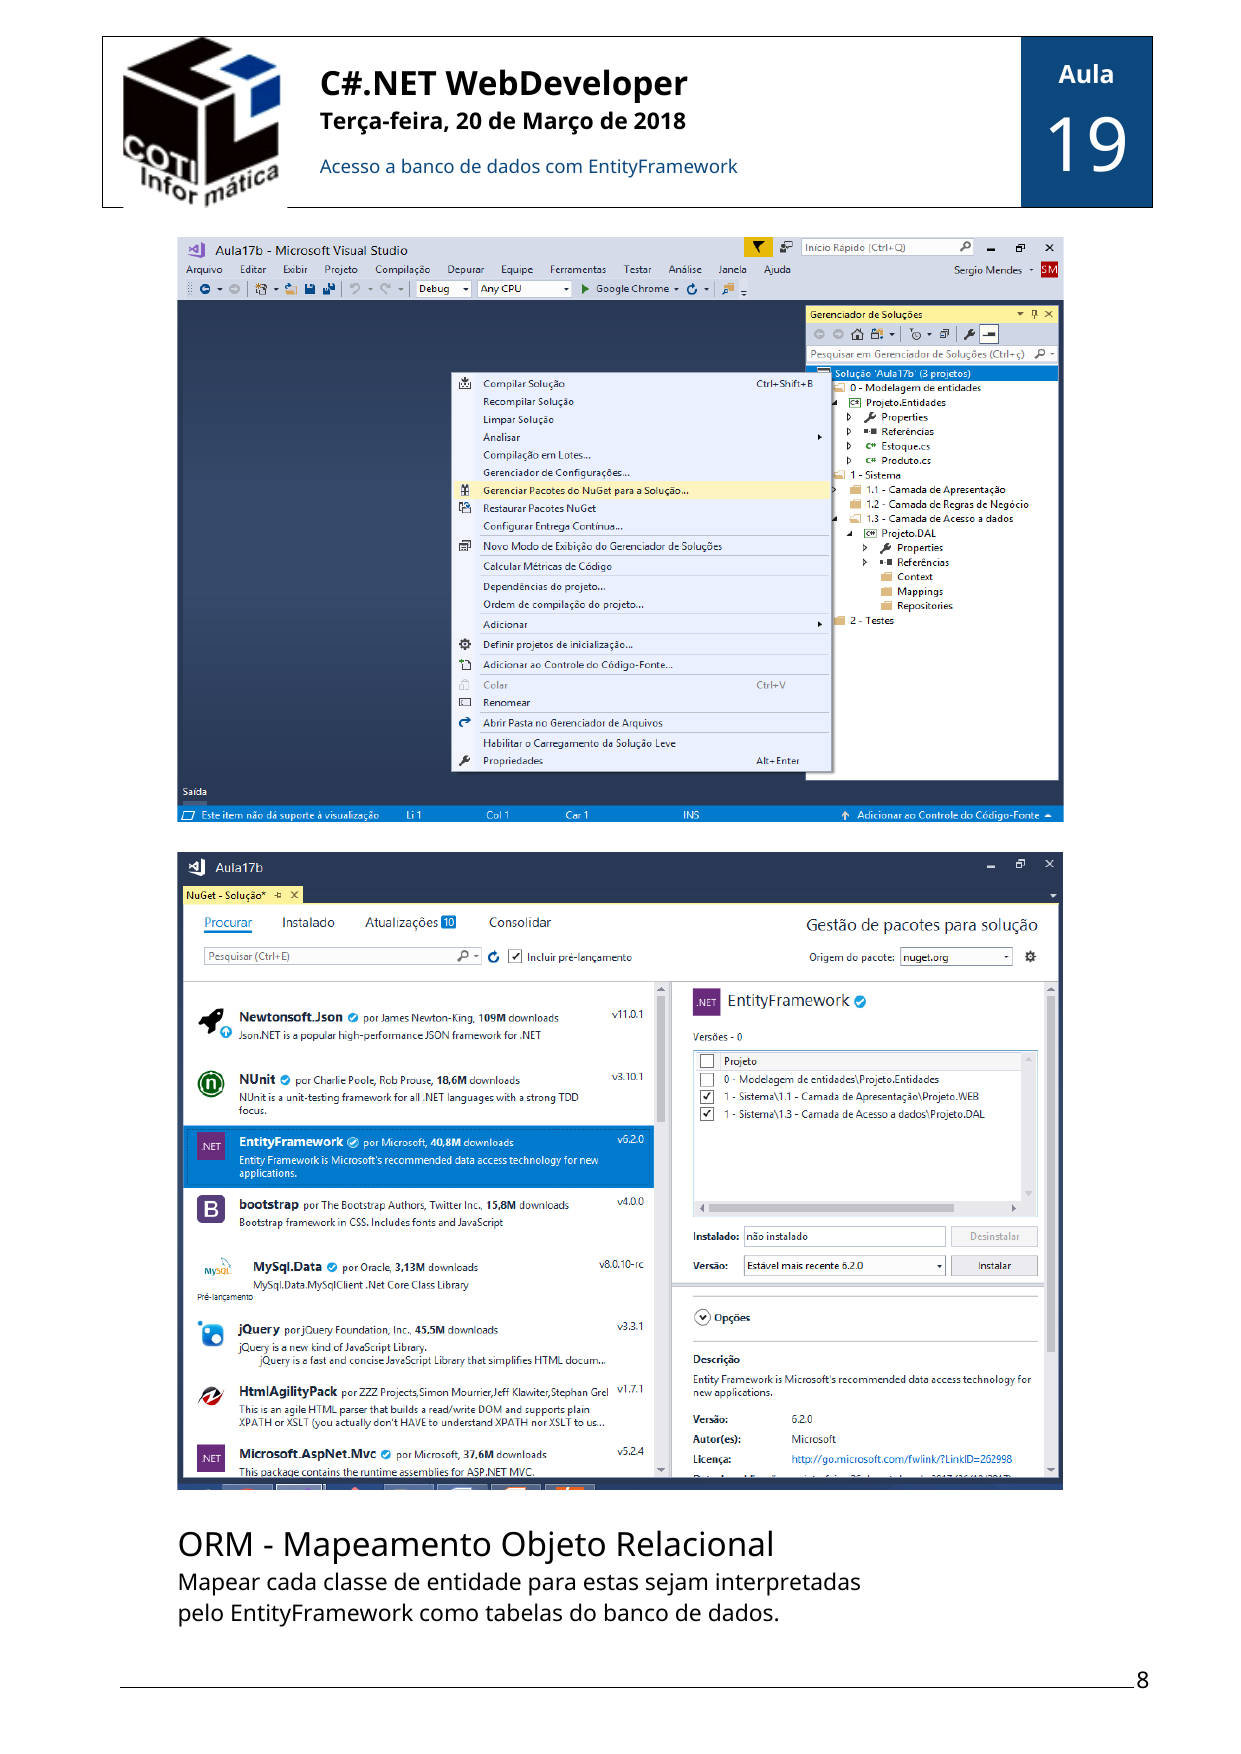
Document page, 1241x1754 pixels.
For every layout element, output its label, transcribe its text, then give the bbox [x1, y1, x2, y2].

picture [177, 237, 1064, 822]
text pelo EntityFramework como tabelas do banco de dados. [177, 1597, 1063, 1628]
text ORM - Mapeamento Objeto Relacional [177, 1520, 1063, 1566]
text Mapear cada classe de entidade para estas sejam interpretadas [177, 1566, 1063, 1597]
picture [177, 852, 1063, 1490]
